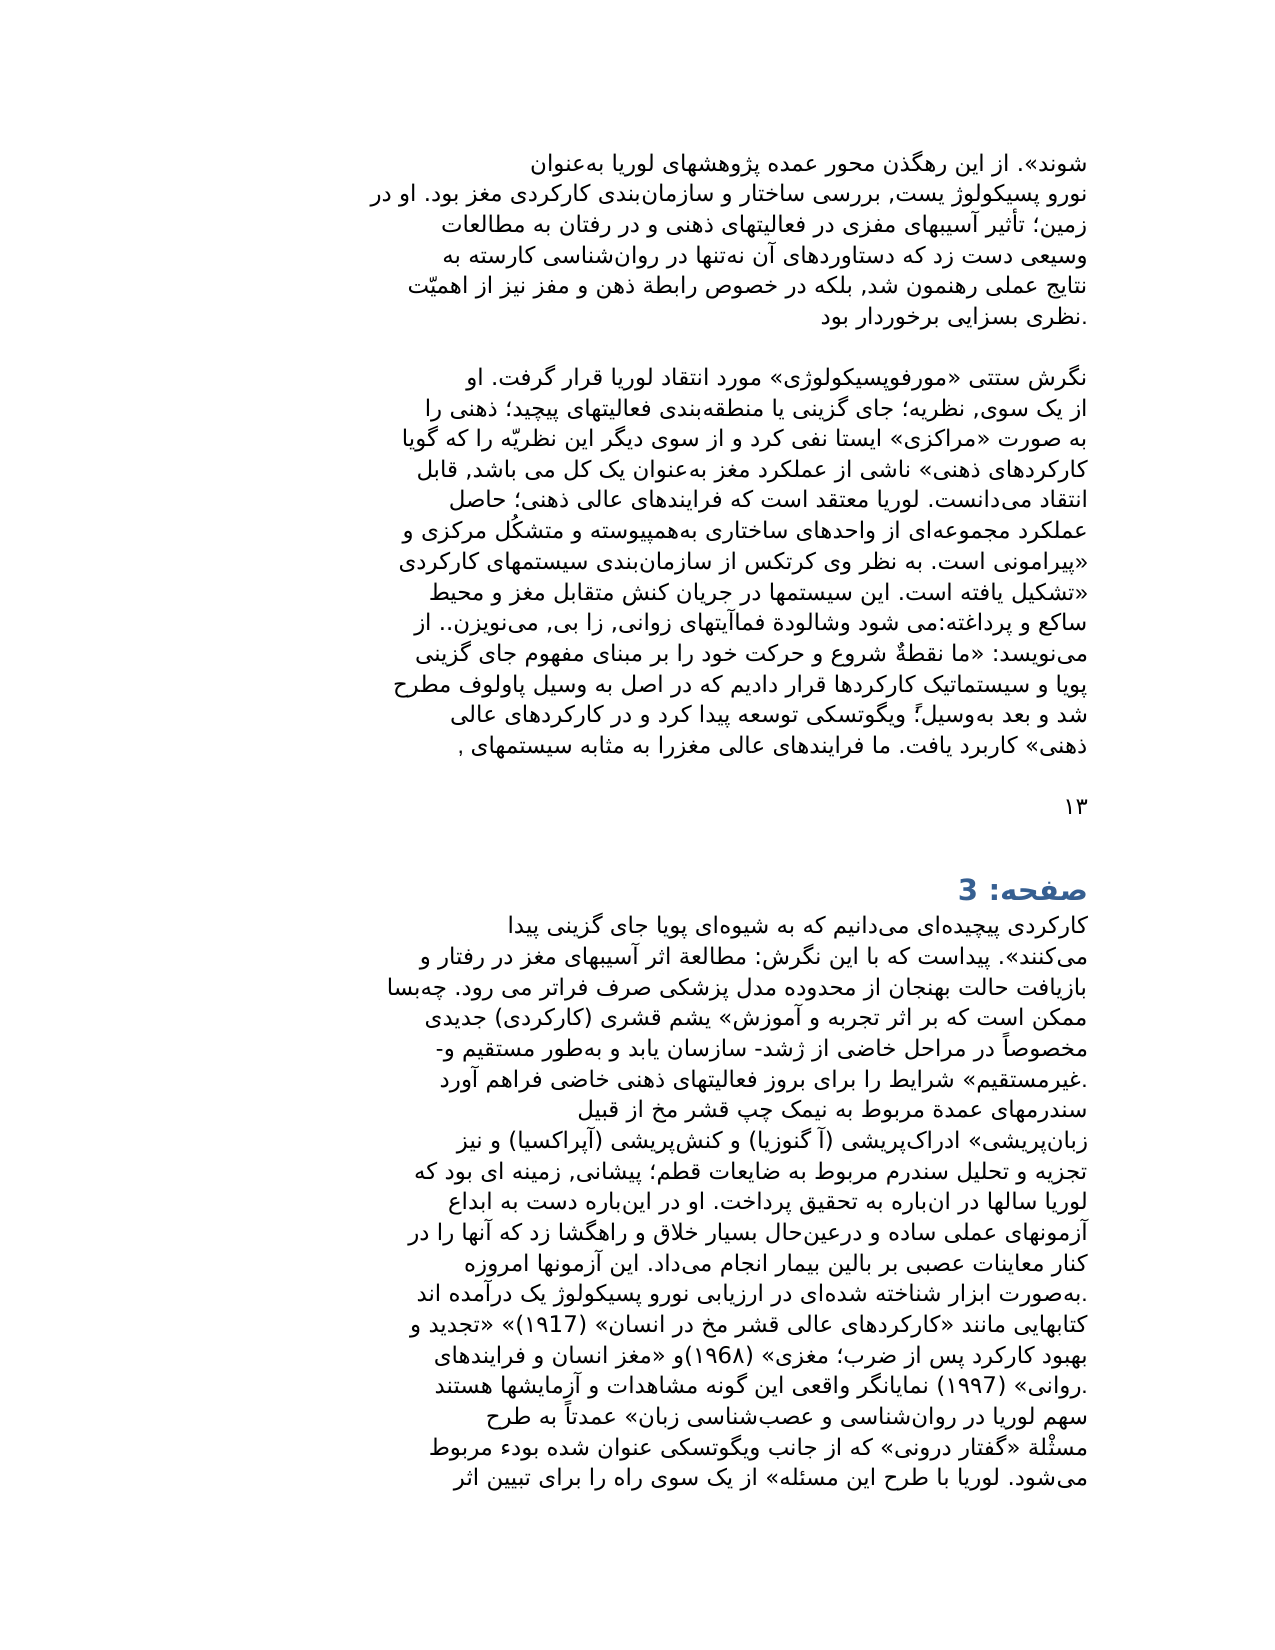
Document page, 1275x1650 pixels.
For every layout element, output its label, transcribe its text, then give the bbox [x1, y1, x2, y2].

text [187, 150, 1087, 820]
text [187, 913, 1087, 1491]
subtitle صفحه: 3 [187, 874, 1087, 908]
